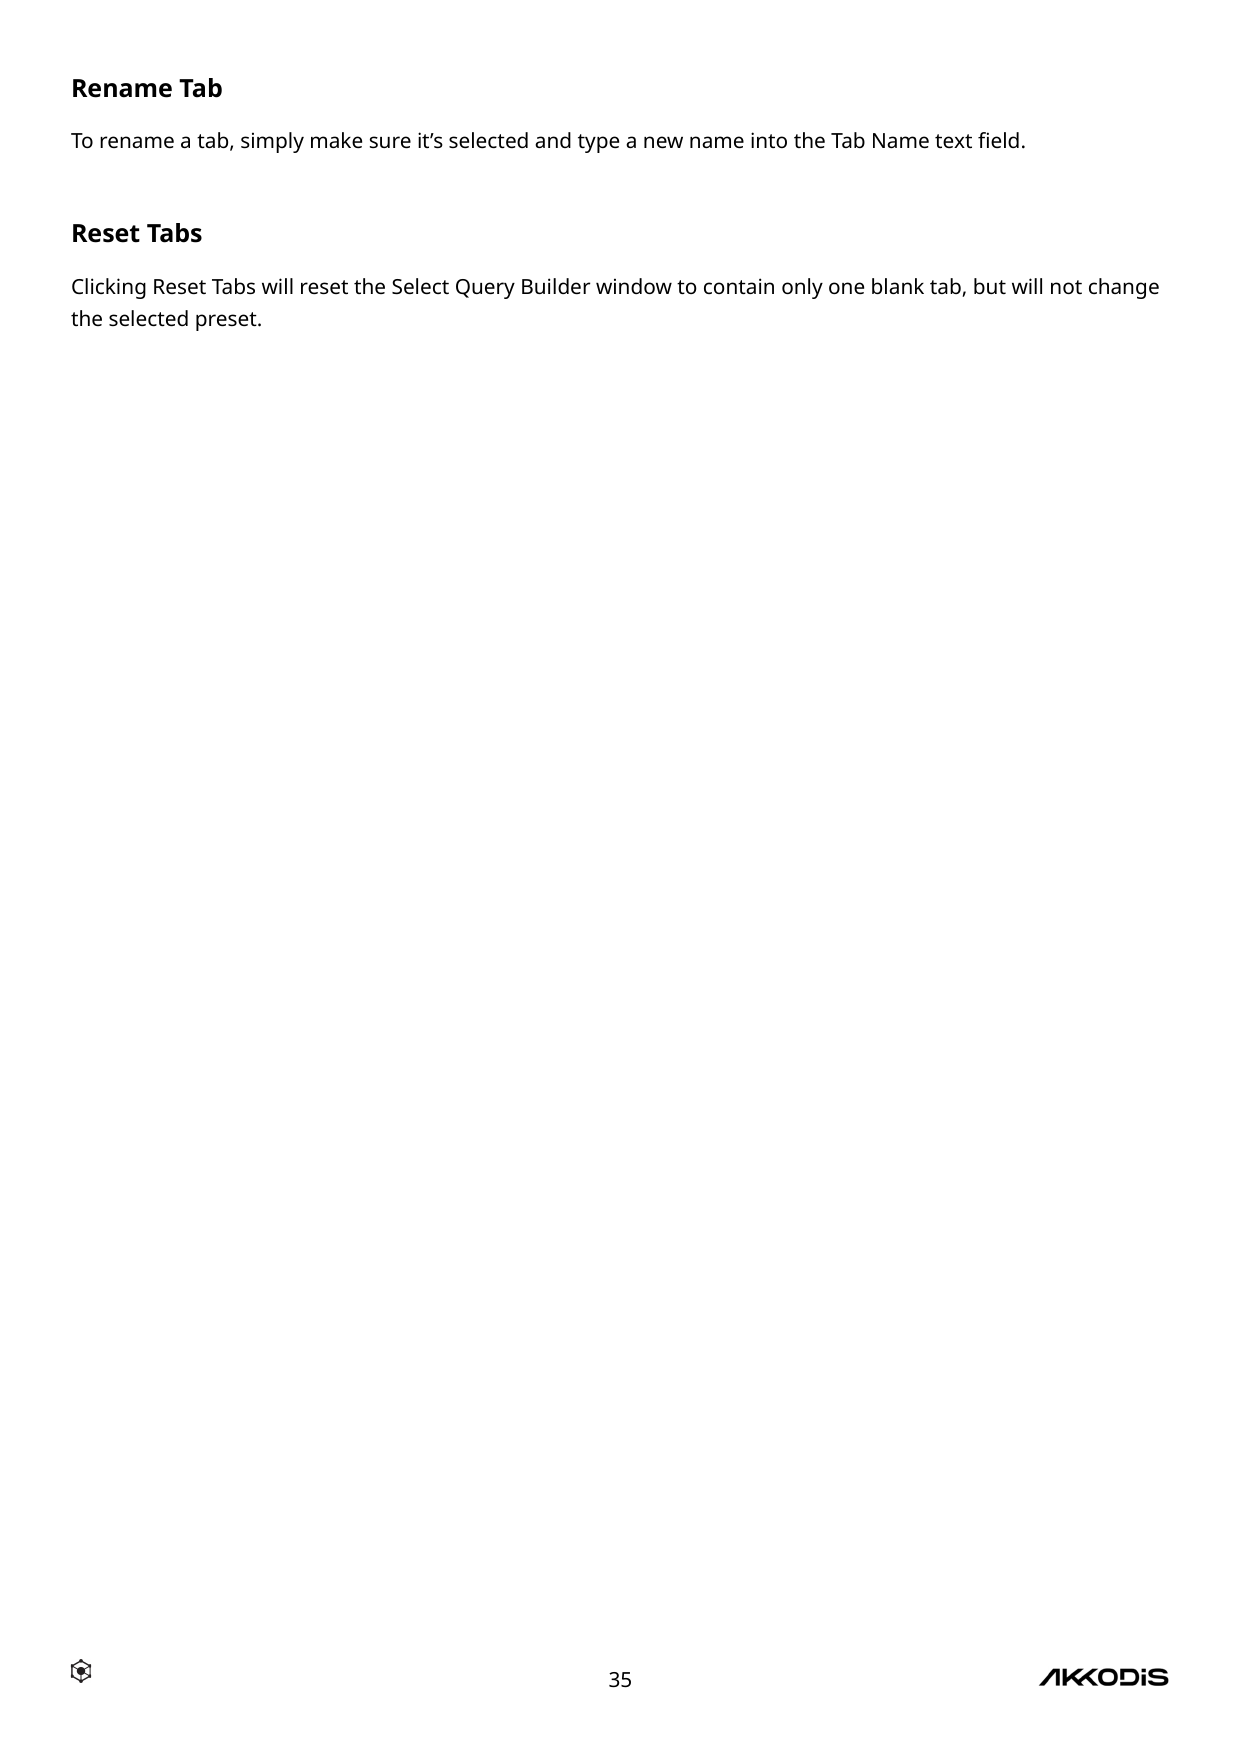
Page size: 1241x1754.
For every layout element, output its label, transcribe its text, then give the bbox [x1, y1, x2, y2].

picture [1037, 1666, 1170, 1688]
text To rename a tab, simply make sure it’s selected and type a new name into the Tab Name text field. [71, 127, 1169, 194]
text Reset Tabs [71, 216, 1169, 250]
text Clicking Reset Tabs will reset the Select Query Builder window to contain only one blank tab, but will not change the selected preset. [71, 272, 1169, 333]
picture [70, 1659, 92, 1683]
text Rename Tab [71, 71, 1169, 105]
